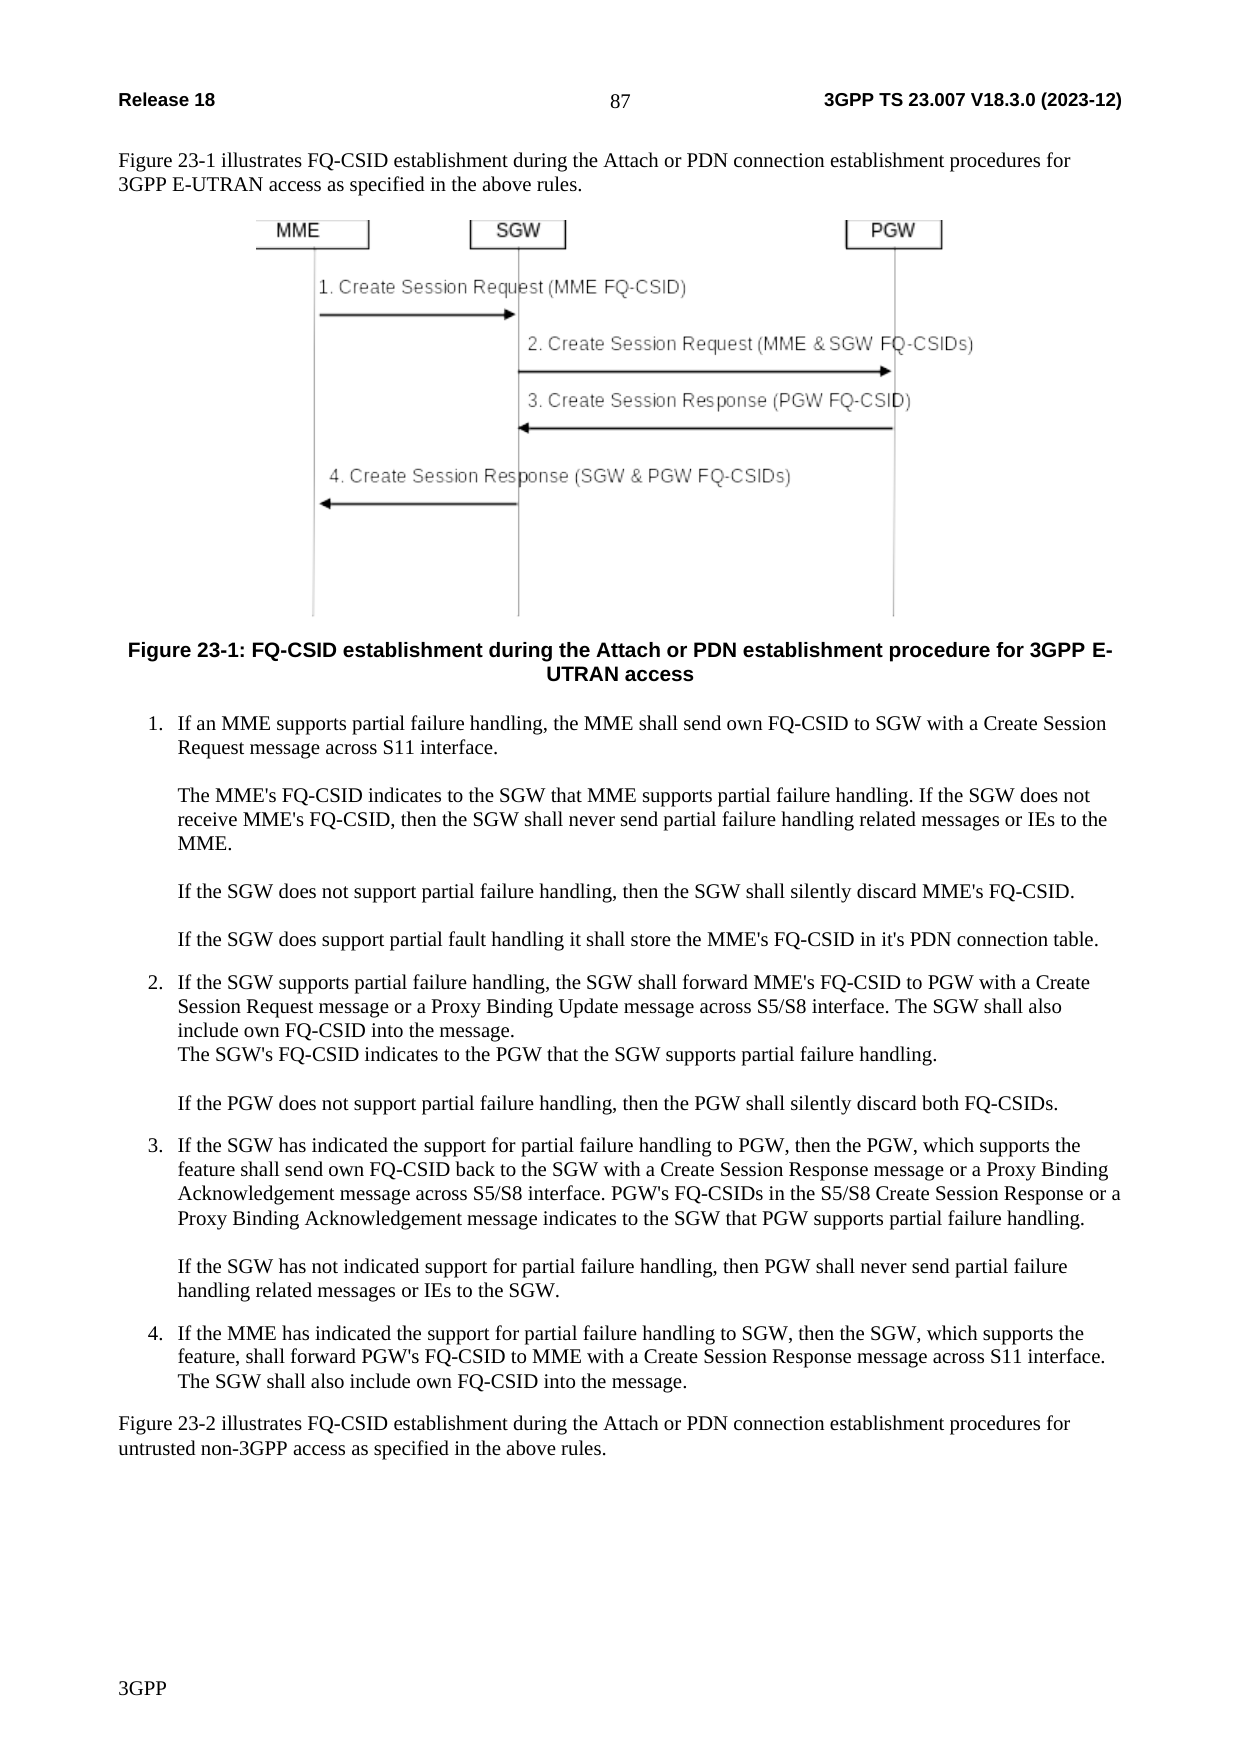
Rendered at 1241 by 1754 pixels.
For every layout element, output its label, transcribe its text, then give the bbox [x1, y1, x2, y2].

text Figure 23-2 illustrates FQ-CSID establishment during the Attach or PDN connection establishment procedures for untrusted non-3GPP access as specified in the above rules. [118, 1411, 1122, 1459]
text 2. If the SGW supports partial failure handling, the SGW shall forward MME's FQ-CSID to PGW with a Create Session Request message or a Proxy Binding Update message across S5/S8 interface. The SGW shall also include own FQ-CSID into the message. The SGW's FQ-CSID indicates to the PGW that the SGW supports partial failure handling. If the PGW does not support partial failure handling, then the PGW shall silently discard both FQ-CSIDs. [148, 970, 1122, 1114]
text Figure 23-1 illustrates FQ-CSID establishment during the Attach or PDN connection establishment procedures for 3GPP E-UTRAN access as specified in the above rules. [118, 147, 1122, 196]
text 4. If the MME has indicated the support for partial failure handling to SGW, then the SGW, which supports the feature, shall forward PGW's FQ-CSID to MME with a Create Session Response message across S11 interface. The SGW shall also include own FQ-CSID into the message. [148, 1320, 1122, 1393]
text 1. If an MME supports partial failure handling, the MME shall send own FQ-CSID to SGW with a Create Session Request message across S11 interface. The MME's FQ-CSID indicates to the SGW that MME supports partial failure handling. If the SGW does not receive MME's FQ-CSID, then the SGW shall never send partial failure handling related messages or IEs to the MME. If the SGW does not support partial failure handling, then the SGW shall silently discard MME's FQ-CSID. If the SGW does support partial fault handling it shall store the MME's FQ-CSID in it's PDN connection table. [148, 711, 1122, 951]
text Figure 23-1: FQ-CSID establishment during the Attach or PDN establishment procedure for 3GPP E-UTRAN access [118, 638, 1122, 686]
text 3. If the SGW has indicated the support for partial failure handling to PGW, then the PGW, which supports the feature shall send own FQ-CSID back to the SGW with a Create Session Response message or a Proxy Binding Acknowledgement message across S5/S8 interface. PGW's FQ-CSIDs in the S5/S8 Create Session Response or a Proxy Binding Acknowledgement message indicates to the SGW that PGW supports partial failure handling. If the SGW has not indicated support for partial failure handling, then PGW shall never send partial failure handling related messages or IEs to the SGW. [148, 1133, 1122, 1302]
